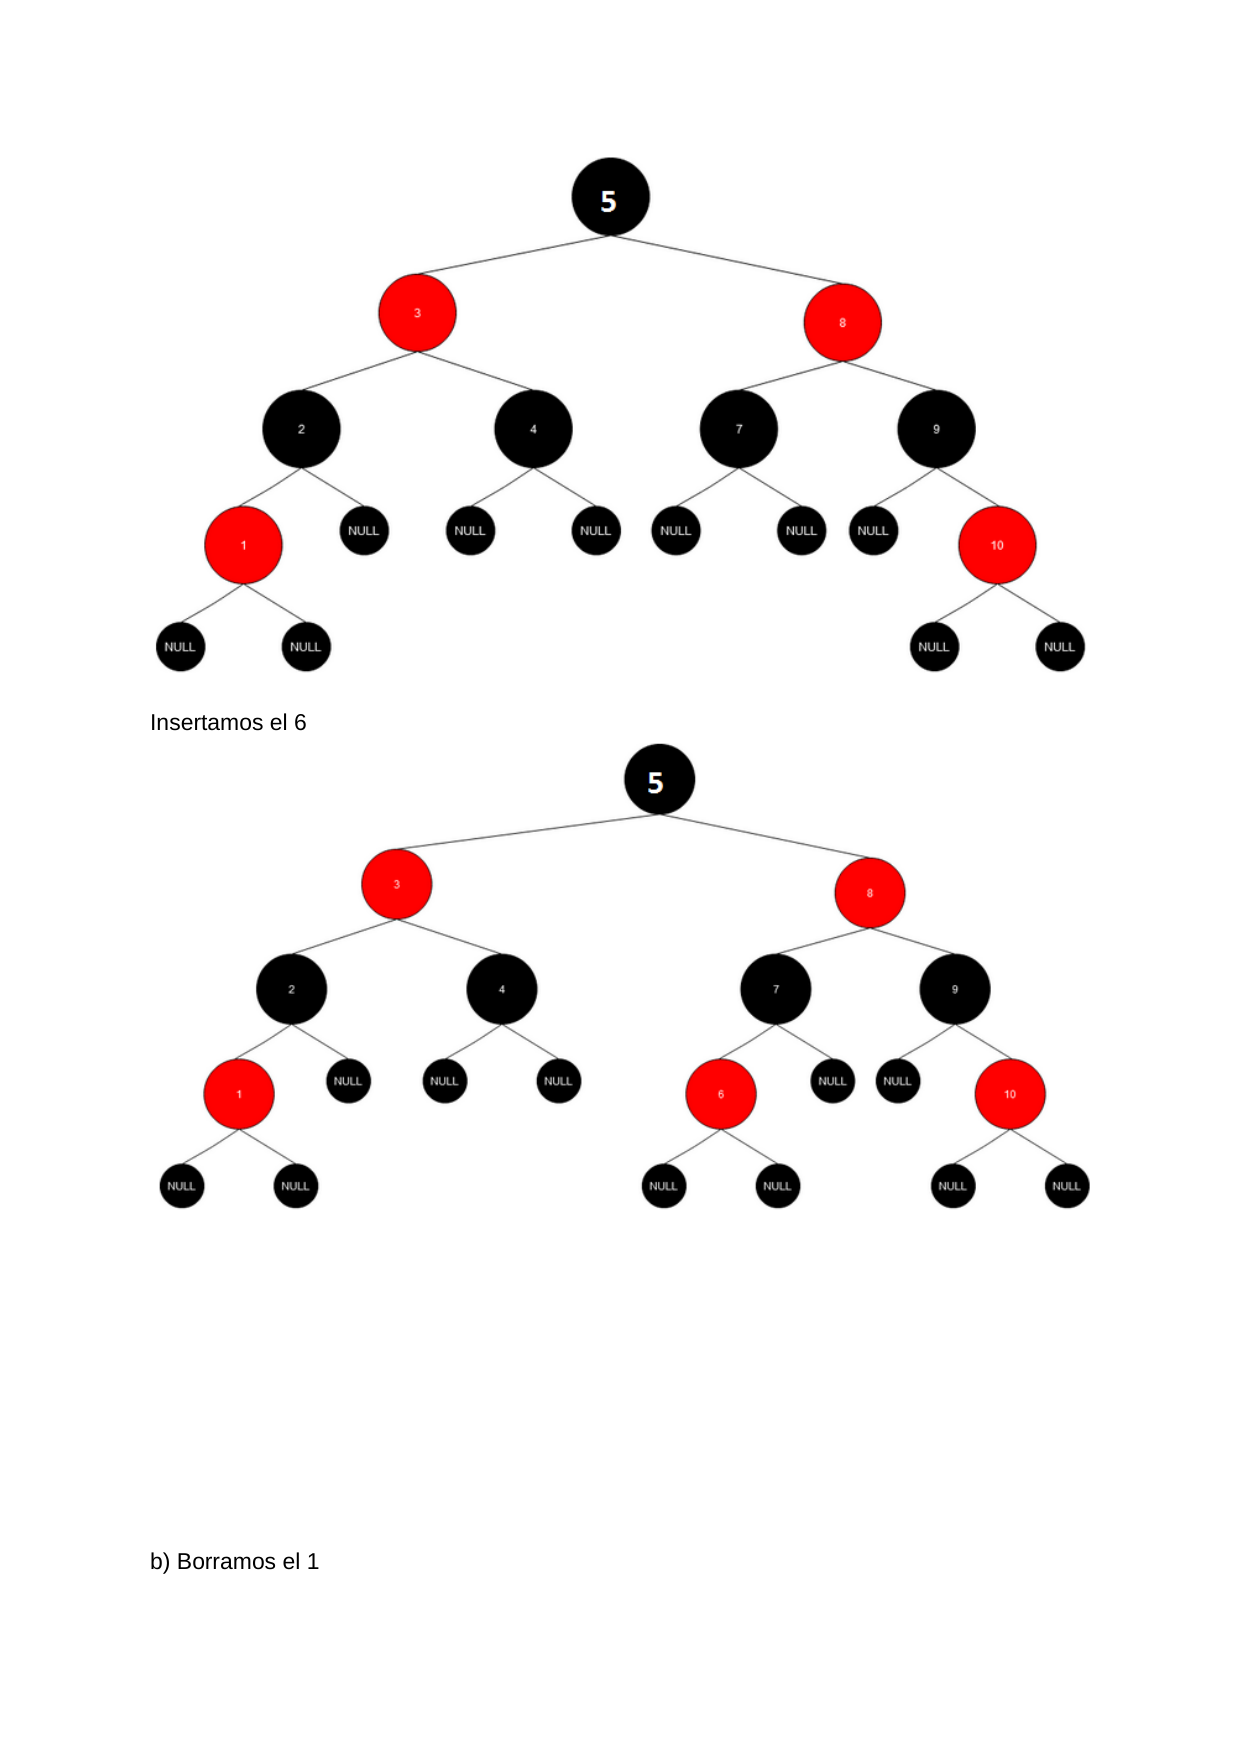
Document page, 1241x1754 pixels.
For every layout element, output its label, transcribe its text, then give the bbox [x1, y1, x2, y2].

picture [150, 739, 1091, 1213]
text b) Borramos el 1 [150, 1548, 1090, 1575]
text Insertamos el 6 [150, 709, 1090, 735]
picture [150, 150, 1091, 675]
